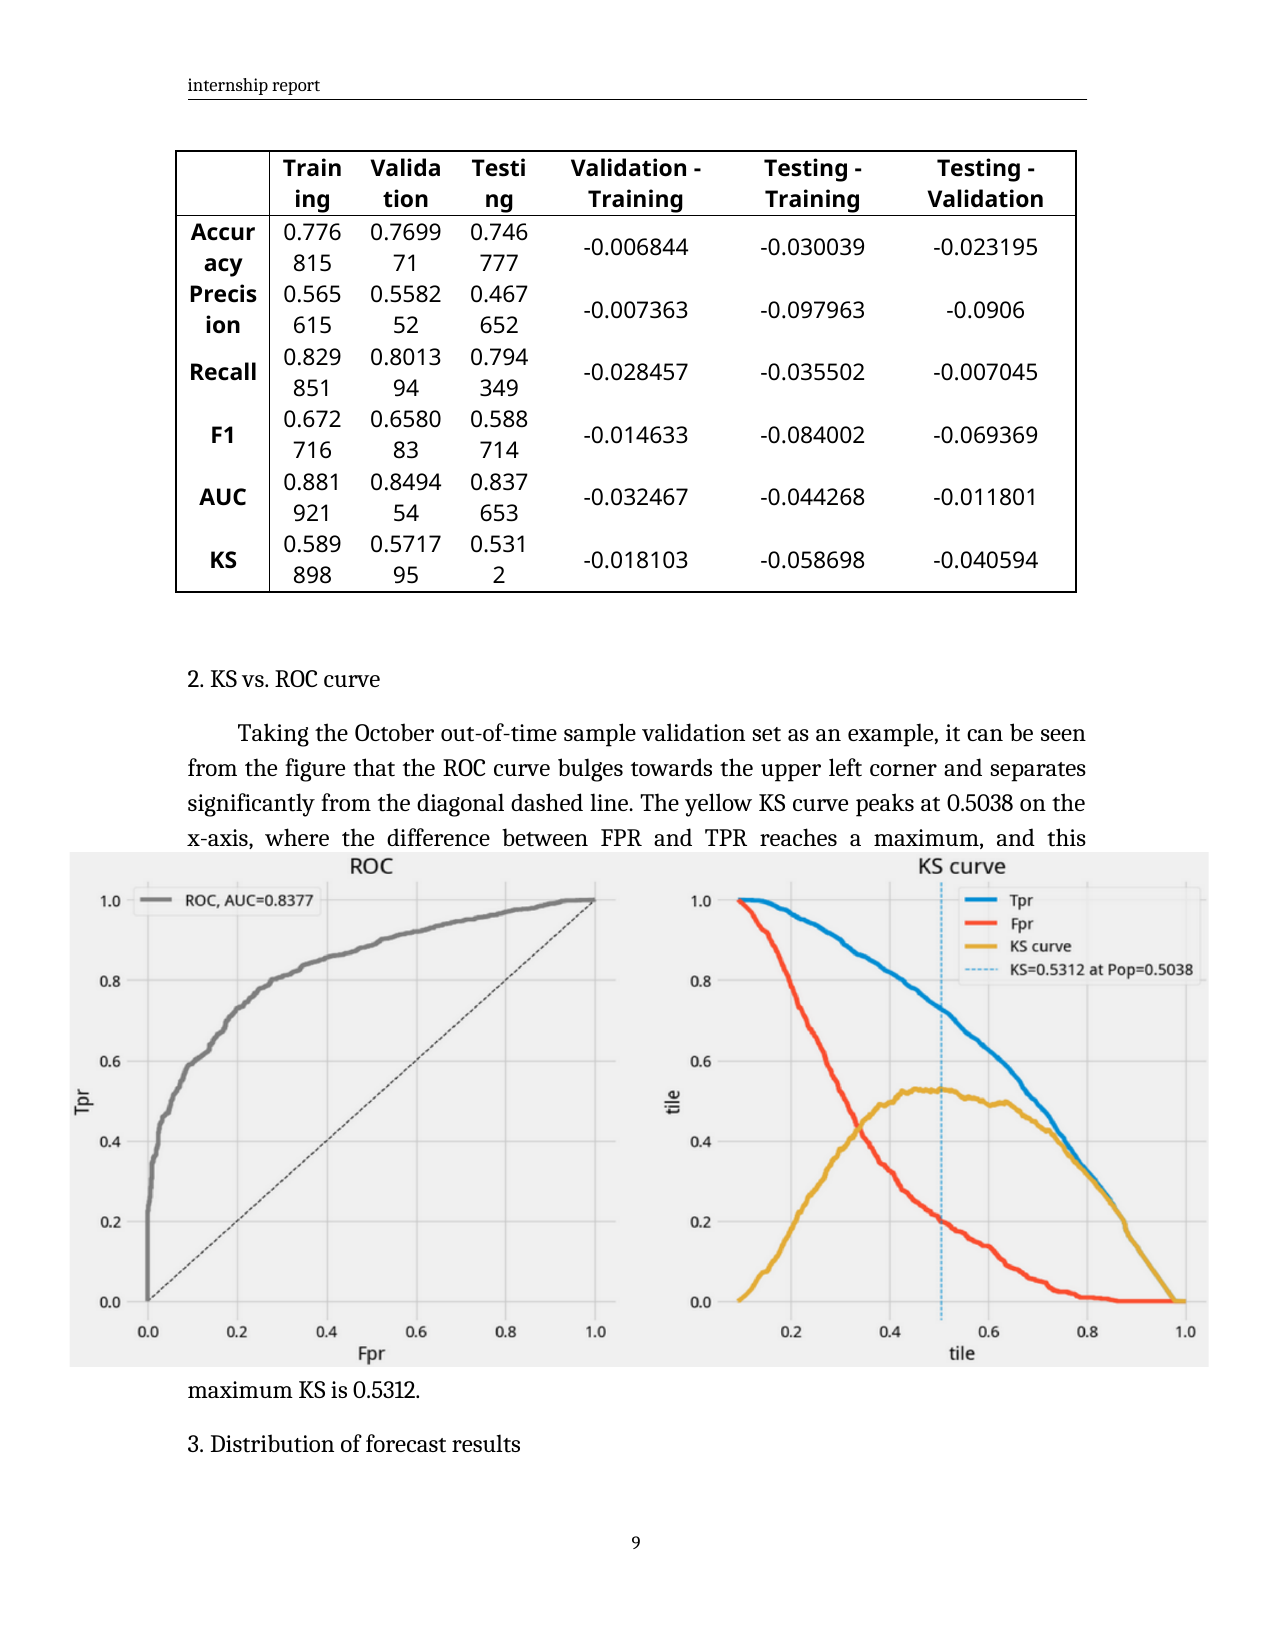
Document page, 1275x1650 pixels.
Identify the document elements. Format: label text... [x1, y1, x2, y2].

text Taking the October out-of-time sample validation set as an example, it can be seen from the figure that the ROC curve bulges towards the upper left corner and separates significantly from the diagonal dashed line. The yellow KS curve peaks at 0.5038 on the x-axis, where the difference between FPR and TPR reaches a maximum, and this maximum KS is 0.5312. [187, 1366, 1087, 1405]
table_cell 0.849454 [355, 466, 457, 528]
table_header [177, 152, 269, 214]
table_cell AUC [177, 466, 269, 528]
table_cell 0.658083 [355, 403, 457, 466]
table_cell 0.588714 [457, 403, 541, 466]
table_cell -0.007363 [541, 278, 730, 341]
picture [68, 852, 1208, 1366]
table_cell -0.007045 [895, 341, 1075, 403]
table_cell 0.776815 [270, 216, 355, 278]
list Distribution of forecast results [187, 1430, 1087, 1459]
table_cell -0.044268 [730, 466, 895, 528]
table_header Validation [355, 152, 457, 214]
table_cell 0.558252 [355, 278, 457, 341]
table_cell 0.801394 [355, 341, 457, 403]
table_cell 0.769971 [355, 216, 457, 278]
table_cell -0.035502 [730, 341, 895, 403]
table_cell -0.014633 [541, 403, 730, 466]
list KS vs. ROC curve [187, 665, 1087, 694]
table_header Testing [457, 152, 541, 214]
table_cell -0.011801 [895, 466, 1075, 528]
table_cell -0.028457 [541, 341, 730, 403]
table_cell 0.829851 [270, 341, 355, 403]
table_cell 0.672716 [270, 403, 355, 466]
table_cell Accuracy [177, 216, 269, 278]
table_cell -0.032467 [541, 466, 730, 528]
table_header Training [270, 152, 355, 214]
text Taking the October out-of-time sample validation set as an example, it can be seen from the figure that the ROC curve bulges towards the upper left corner and separates significantly from the diagonal dashed line. The yellow KS curve peaks at 0.5038 on the x-axis, where the difference between FPR and TPR reaches a maximum, and this maximum KS is 0.5312. [187, 719, 1087, 852]
table_cell 0.467652 [457, 278, 541, 341]
table_cell Recall [177, 341, 269, 403]
table_cell F1 [177, 403, 269, 466]
table_cell 0.589898 [270, 528, 355, 591]
table_cell -0.018103 [541, 528, 730, 591]
table_header Validation - Training [541, 152, 730, 214]
table_cell -0.069369 [895, 403, 1075, 466]
table_cell 0.565615 [270, 278, 355, 341]
table_cell 0.794349 [457, 341, 541, 403]
table_cell KS [177, 528, 269, 591]
table_cell -0.0906 [895, 278, 1075, 341]
table_cell 0.571795 [355, 528, 457, 591]
table_cell -0.023195 [895, 216, 1075, 278]
table_header Testing - Validation [895, 152, 1075, 214]
table_header Testing - Training [730, 152, 895, 214]
table_cell -0.097963 [730, 278, 895, 341]
table_cell 0.881921 [270, 466, 355, 528]
table_cell -0.030039 [730, 216, 895, 278]
table_cell Precision [177, 278, 269, 341]
table_cell 0.746777 [457, 216, 541, 278]
table_cell -0.040594 [895, 528, 1075, 591]
table_cell -0.084002 [730, 403, 895, 466]
table_cell -0.006844 [541, 216, 730, 278]
table_cell 0.5312 [457, 528, 541, 591]
table_cell 0.837653 [457, 466, 541, 528]
table_cell -0.058698 [730, 528, 895, 591]
